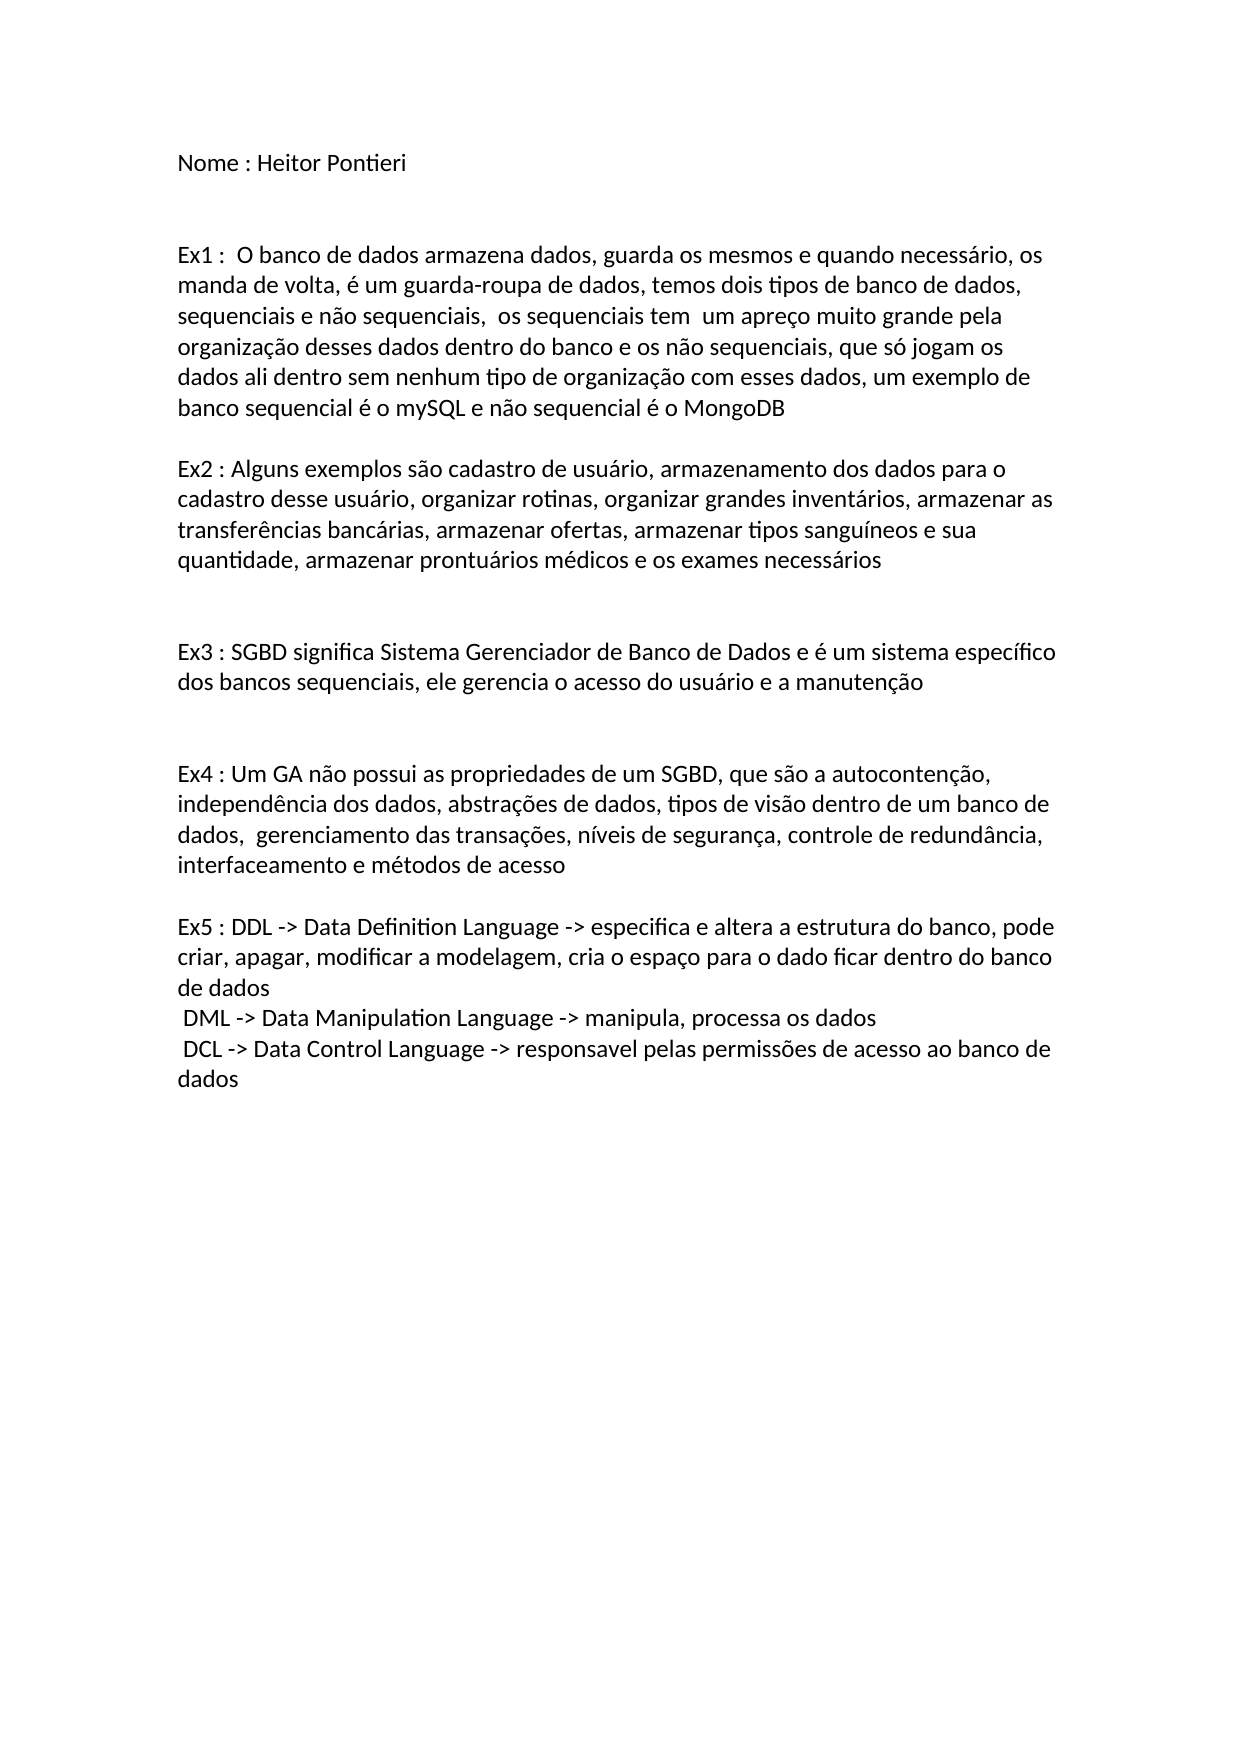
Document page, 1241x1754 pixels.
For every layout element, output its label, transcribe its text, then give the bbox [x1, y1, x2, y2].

text DML -> Data Manipulation Language -> manipula, processa os dados [177, 1002, 1063, 1033]
text DCL -> Data Control Language -> responsavel pelas permissões de acesso ao banco de dados [177, 1033, 1063, 1094]
text Nome : Heitor Pontieri [177, 148, 1063, 178]
text Ex5 : DDL -> Data Definition Language -> especifica e altera a estrutura do banco, pode criar, apagar, modificar a modelagem, cria o espaço para o dado ficar dentro do banco de dados [177, 911, 1063, 1002]
text Ex1 : O banco de dados armazena dados, guarda os mesmos e quando necessário, os manda de volta, é um guarda-roupa de dados, temos dois tipos de banco de dados, sequenciais e não sequenciais, os sequenciais tem um apreço muito grande pela organização desses dados dentro do banco e os não sequenciais, que só jogam os dados ali dentro sem nenhum tipo de organização com esses dados, um exemplo de banco sequencial é o mySQL e não sequencial é o MongoDB [177, 239, 1063, 422]
text Ex3 : SGBD significa Sistema Gerenciador de Banco de Dados e é um sistema específico dos bancos sequenciais, ele gerencia o acesso do usuário e a manutenção [177, 636, 1063, 697]
text Ex4 : Um GA não possui as propriedades de um SGBD, que são a autocontenção, independência dos dados, abstrações de dados, tipos de visão dentro de um banco de dados, gerenciamento das transações, níveis de segurança, controle de redundância, interfaceamento e métodos de acesso [177, 758, 1063, 880]
text Ex2 : Alguns exemplos são cadastro de usuário, armazenamento dos dados para o cadastro desse usuário, organizar rotinas, organizar grandes inventários, armazenar as transferências bancárias, armazenar ofertas, armazenar tipos sanguíneos e sua quantidade, armazenar prontuários médicos e os exames necessários [177, 453, 1063, 575]
